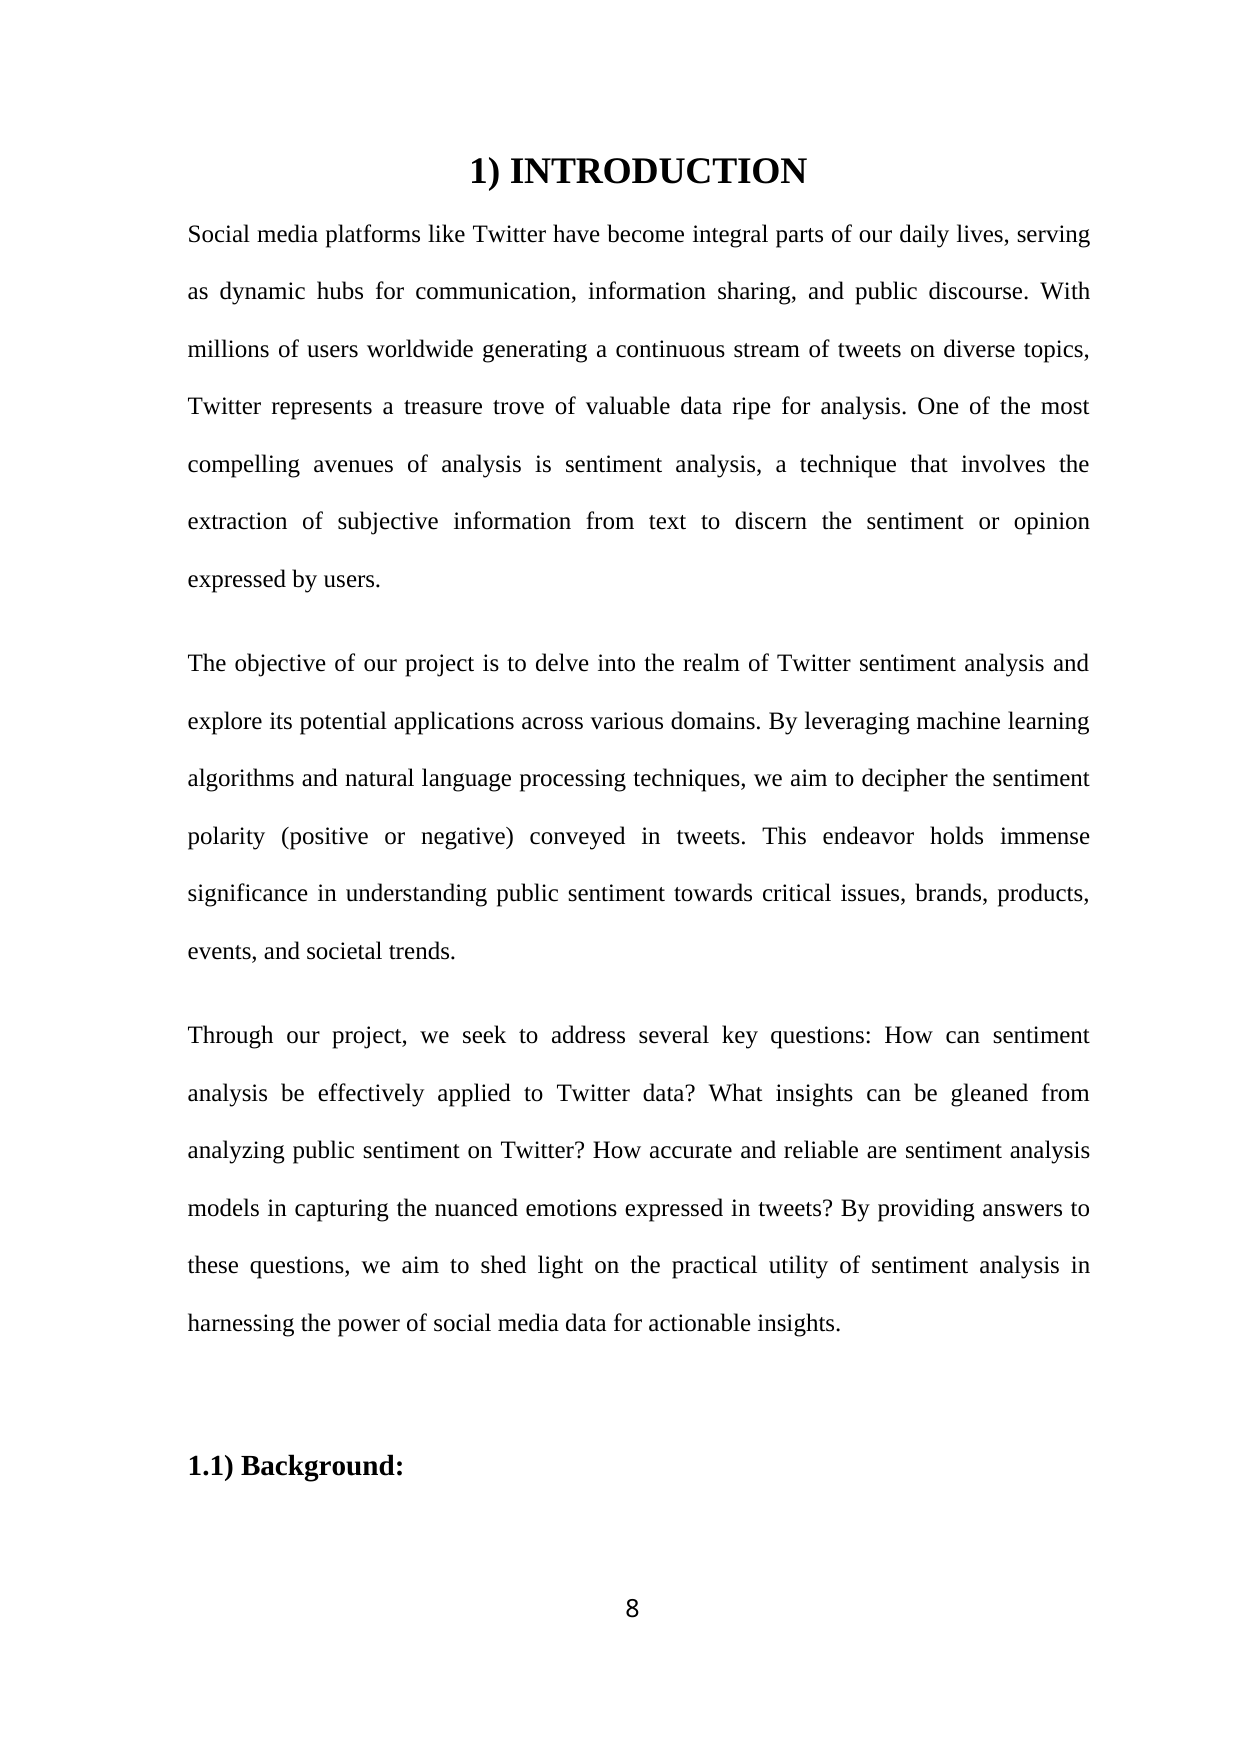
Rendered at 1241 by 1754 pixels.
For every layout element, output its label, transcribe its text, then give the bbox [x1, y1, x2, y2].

text The objective of our project is to delve into the realm of Twitter sentiment analysis and explore its potential applications across various domains. By leveraging machine learning algorithms and natural language processing techniques, we aim to decipher the sentiment polarity (positive or negative) conveyed in tweets. This endeavor holds immense significance in understanding public sentiment towards critical issues, brands, products, events, and societal trends. [187, 648, 1091, 965]
subtitle Background: [187, 1448, 1103, 1482]
text Through our project, we seek to address several key questions: How can sentiment analysis be effectively applied to Twitter data? What insights can be gleaned from analyzing public sentiment on Twitter? How accurate and reliable are sentiment analysis models in capturing the nuanced emotions expressed in tweets? By providing answers to these questions, we aim to shed light on the practical utility of sentiment analysis in harnessing the power of social media data for actionable insights. [187, 1020, 1091, 1337]
text Social media platforms like Twitter have become integral parts of our daily lives, serving as dynamic hubs for communication, information sharing, and public discourse. With millions of users worldwide generating a continuous stream of tweets on diverse topics, Twitter represents a treasure trove of valuable data ripe for analysis. One of the most compelling avenues of analysis is sentiment analysis, a technique that involves the extraction of subjective information from text to discern the sentiment or opinion expressed by users. [187, 219, 1091, 593]
subtitle INTRODUCTION [469, 149, 1103, 192]
